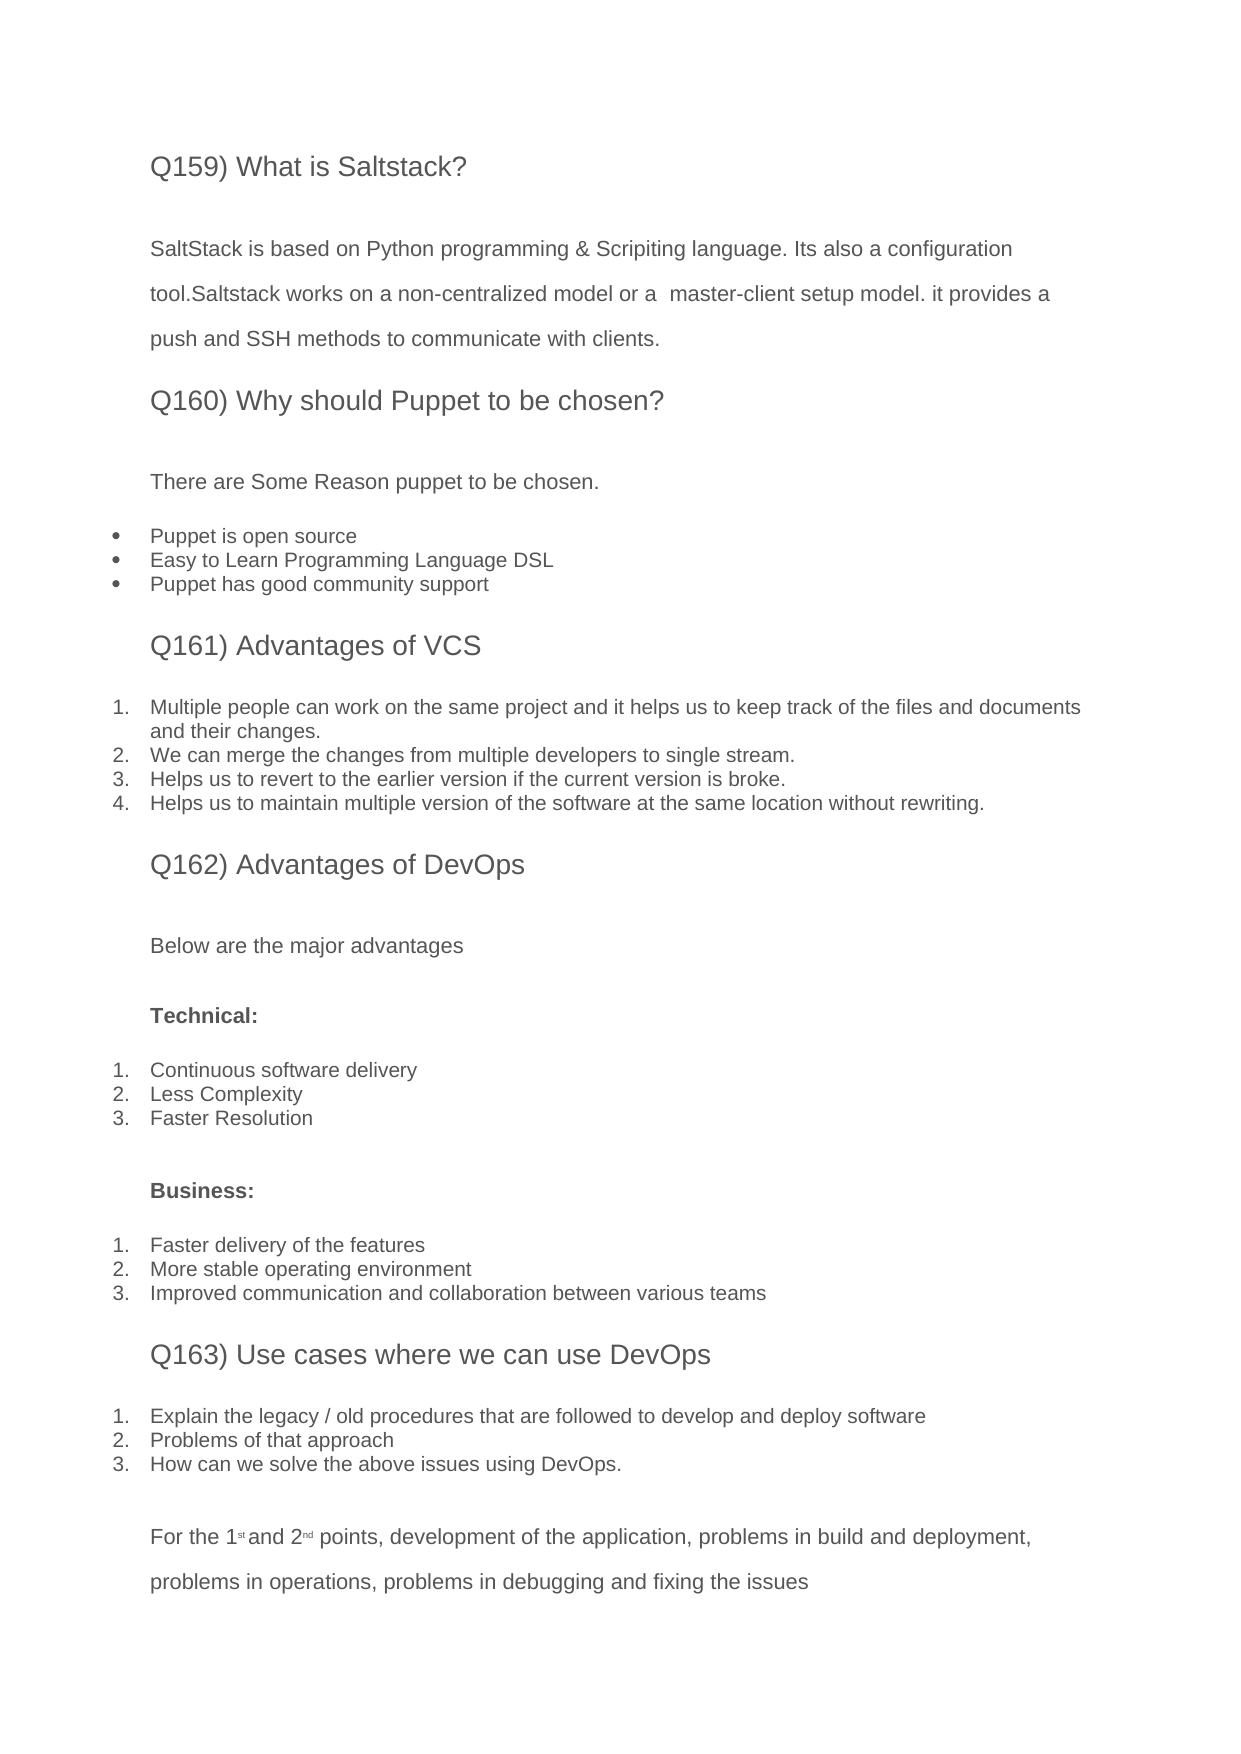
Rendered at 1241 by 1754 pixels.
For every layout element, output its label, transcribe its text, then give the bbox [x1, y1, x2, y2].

list Helps us to maintain multiple version of the software at the same location without rewriting. [112, 791, 1090, 814]
list Less Complexity [112, 1081, 1090, 1105]
list More stable operating environment [112, 1257, 1090, 1281]
text SaltStack is based on Python programming & Scripiting language. Its also a configuration tool.Saltstack works on a non-centralized model or a master-client setup model. it provides a push and SSH methods to communicate with clients. [150, 216, 1090, 351]
list Problems of that approach [112, 1427, 1090, 1451]
text For the 1st and 2nd points, development of the application, problems in build and deployment, problems in operations, problems in debugging and fixing the issues [150, 1504, 1090, 1594]
list Improved communication and collaboration between various teams [112, 1281, 1090, 1304]
text Q162) Advantages of DevOps [150, 848, 1090, 880]
text Q163) Use cases where we can use DevOps [150, 1338, 1090, 1370]
text Q160) Why should Puppet to be chosen? [150, 384, 1090, 416]
list Continuous software delivery [112, 1057, 1090, 1081]
text Business: [150, 1158, 1090, 1203]
text Q161) Advantages of VCS [150, 629, 1090, 661]
list Puppet is open source [112, 524, 1090, 548]
text Q159) What is Saltstack? [150, 150, 1090, 182]
list Explain the legacy / old procedures that are followed to develop and deploy software [112, 1403, 1090, 1427]
text There are Some Reason puppet to be chosen. [150, 449, 1090, 494]
text Technical: [150, 983, 1090, 1028]
list How can we solve the above issues using DevOps. [112, 1451, 1090, 1475]
list Faster delivery of the features [112, 1233, 1090, 1257]
list Faster Resolution [112, 1105, 1090, 1129]
list Puppet has good community support [112, 572, 1090, 596]
list We can merge the changes from multiple developers to single stream. [112, 743, 1090, 767]
list Easy to Learn Programming Language DSL [112, 548, 1090, 572]
list Helps us to revert to the earlier version if the current version is broke. [112, 767, 1090, 791]
text Below are the major advantages [150, 913, 1090, 958]
list Multiple people can work on the same project and it helps us to keep track of the files and documents and their changes. [112, 695, 1090, 743]
